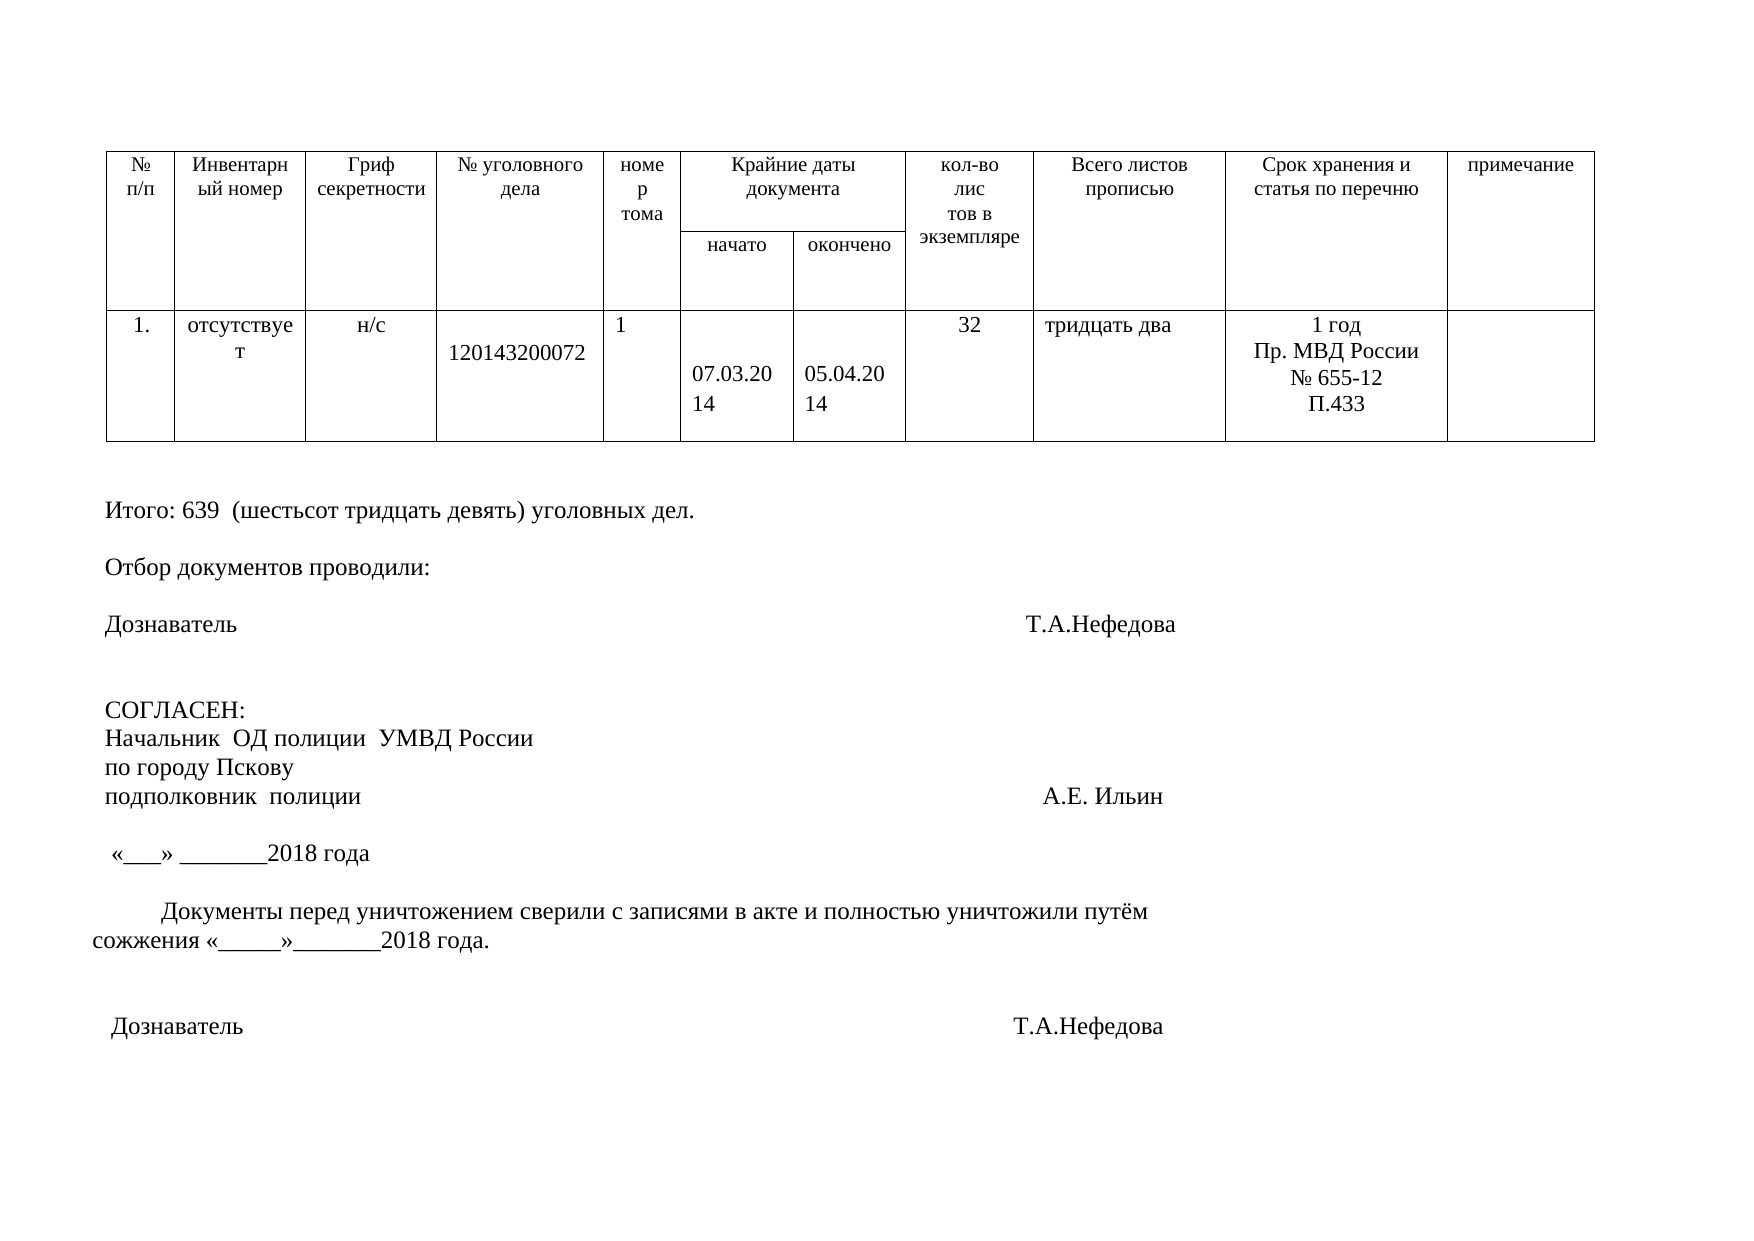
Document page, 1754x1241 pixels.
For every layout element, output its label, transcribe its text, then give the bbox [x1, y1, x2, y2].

table_header номер тома [604, 152, 680, 310]
table_cell 1 год Пр. МВД России № 655-12 П.433 [1226, 311, 1447, 441]
table_header № п/п [107, 152, 174, 310]
text подполковник полиции А.Е. Ильин [29, 781, 1636, 810]
text Документы перед уничтожением сверили с записями в акте и полностью уничтожили путём [29, 896, 1636, 925]
table_cell отсутствует [175, 311, 305, 441]
table_header Крайние даты документа [681, 152, 905, 231]
table_cell тридцать два [1034, 311, 1225, 441]
table_cell 120143200072 [437, 311, 603, 441]
table_cell начато [681, 232, 793, 310]
table_cell 07.03.2014 [681, 311, 793, 441]
table_header Инвентарный номер [175, 152, 305, 310]
text сожжения «_____»_______2018 года. [29, 925, 1636, 953]
text по городу Пскову [29, 752, 1636, 781]
table_header кол-во лис тов в экземпляре [906, 152, 1033, 310]
text Дознаватель Т.А.Нефедова [29, 1011, 1636, 1040]
table_header Всего листов прописью [1034, 152, 1225, 310]
table_header примечание [1448, 152, 1594, 310]
table_cell [107, 311, 174, 441]
table_cell 1 [604, 311, 680, 441]
table_header № уголовного дела [437, 152, 603, 310]
table_cell окончено [794, 232, 905, 310]
table_cell н/с [306, 311, 436, 441]
text Отбор документов проводили: [29, 552, 1636, 581]
table_header Срок хранения и статья по перечню [1226, 152, 1447, 310]
text Дознаватель Т.А.Нефедова [29, 609, 1636, 638]
table_cell 05.04.2014 [794, 311, 905, 441]
table_header Гриф секретности [306, 152, 436, 310]
text Начальник ОД полиции УМВД России [29, 723, 1636, 752]
text СОГЛАСЕН: [29, 695, 1636, 723]
text «___» _______2018 года [29, 838, 1636, 867]
table_cell 32 [906, 311, 1033, 441]
table_cell [1448, 311, 1594, 441]
text Итого: 639 (шестьсот тридцать девять) уголовных дел. [29, 495, 1636, 524]
